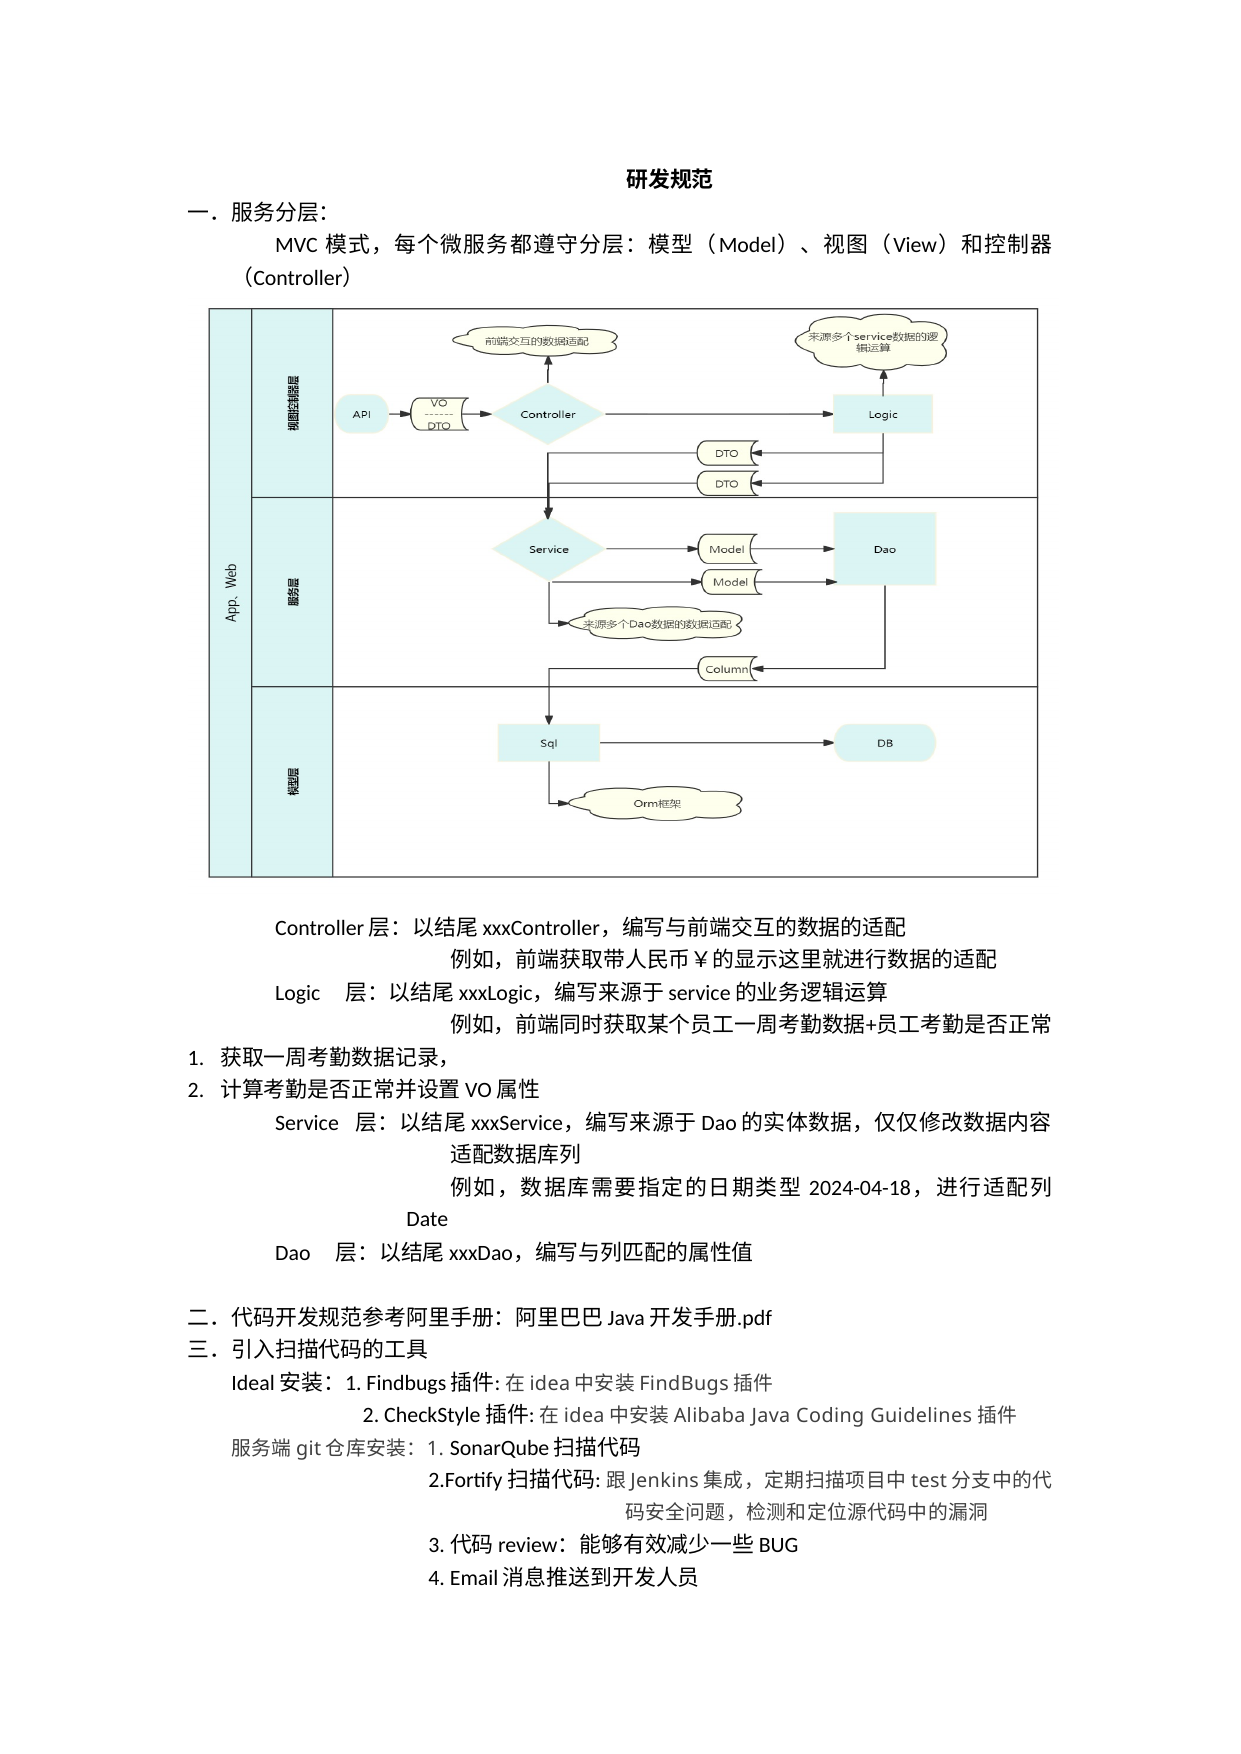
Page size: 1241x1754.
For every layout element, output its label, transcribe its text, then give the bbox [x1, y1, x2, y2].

list Service 层：以结尾xxxService，编写来源于Dao的实体数据，仅仅修改数据内容 适配数据库列 [231, 1104, 1053, 1169]
picture [187, 292, 1059, 894]
list 3. 代码review：能够有效减少一些BUG [362, 1527, 1053, 1559]
list MVC 模式，每个微服务都遵守分层：模型（Model）、视图（View）和控制器（Controller） [231, 227, 1053, 292]
list 例如，数据库需要指定的日期类型2024-04-18，进行适配列Date [406, 1169, 1053, 1234]
list 2.Fortify扫描代码: 跟Jenkins集成，定期扫描项目中test分支中的代码安全问题，检测和定位源代码中的漏洞 [428, 1462, 1053, 1527]
list 获取一周考勤数据记录， [187, 1039, 1053, 1072]
text 研发规范 [362, 162, 1053, 194]
list 服务端git仓库安装：1. SonarQube扫描代码 [187, 1429, 1053, 1462]
list Controller层：以结尾xxxController，编写与前端交互的数据的适配 [231, 909, 1053, 942]
list 2. CheckStyle插件: 在idea中安装Alibaba Java Coding Guidelines插件 [319, 1397, 1053, 1429]
list 4. Email消息推送到开发人员 [362, 1559, 1053, 1592]
list 例如，前端获取带人民币￥的显示这里就进行数据的适配 [406, 942, 1053, 974]
list 服务分层： [187, 194, 1053, 227]
list Logic 层：以结尾xxxLogic，编写来源于service的业务逻辑运算 [231, 974, 1053, 1007]
list 例如，前端同时获取某个员工一周考勤数据+员工考勤是否正常 [406, 1007, 1053, 1039]
list 计算考勤是否正常并设置VO属性 [187, 1072, 1053, 1104]
list Ideal安装：1. Findbugs插件: 在idea中安装FindBugs插件 [187, 1364, 1053, 1397]
list 代码开发规范参考阿里手册：阿里巴巴Java开发手册.pdf [187, 1299, 1053, 1332]
list 引入扫描代码的工具 [187, 1332, 1053, 1364]
list Dao 层：以结尾xxxDao，编写与列匹配的属性值 [231, 1234, 1053, 1267]
